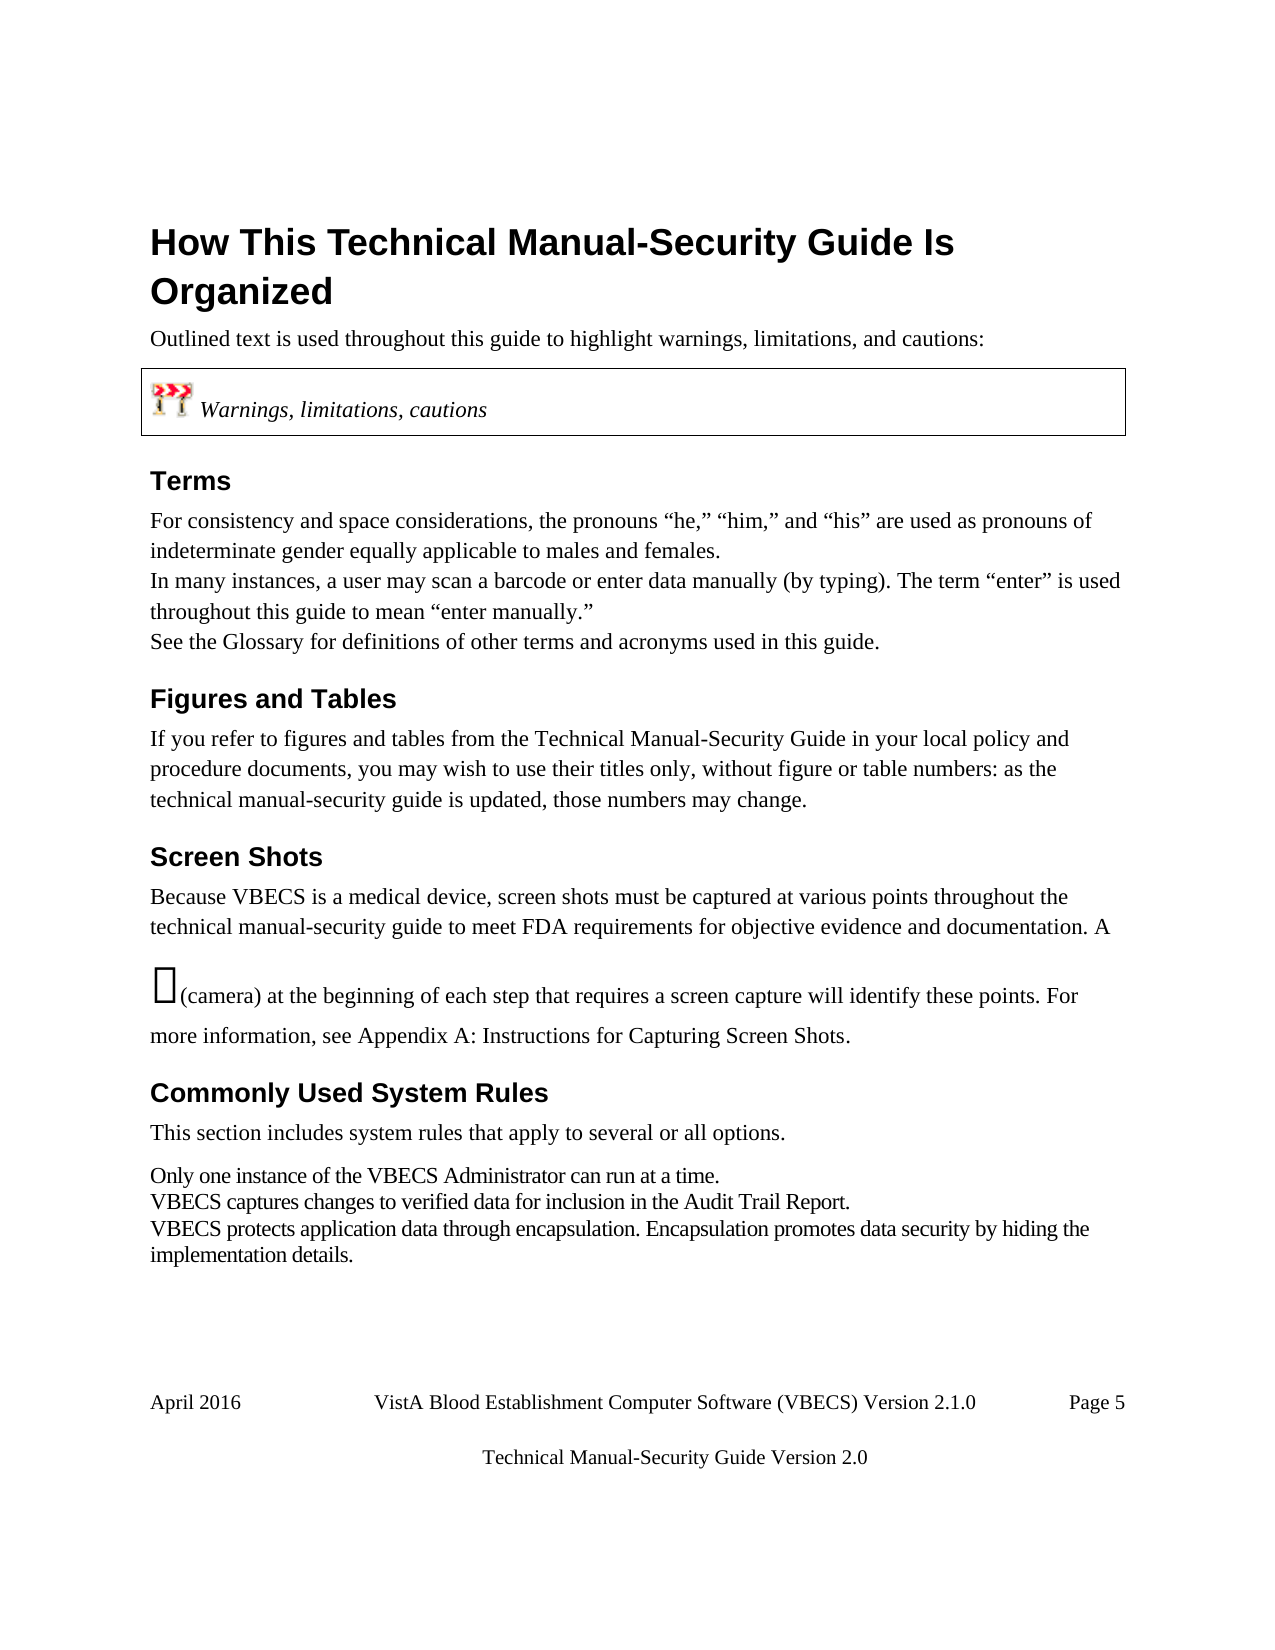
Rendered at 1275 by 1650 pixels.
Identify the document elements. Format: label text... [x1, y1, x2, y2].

subtitle How This Technical Manual-Security Guide Is Organized [150, 220, 1125, 313]
text Warnings, limitations, cautions [142, 369, 1125, 435]
subtitle Screen Shots [150, 841, 1125, 872]
text This section includes system rules that apply to several or all options. [150, 1119, 1125, 1146]
subtitle Terms [150, 465, 1125, 496]
subtitle Commonly Used System Rules [150, 1077, 1125, 1108]
text See the Glossary for definitions of other terms and acronyms used in this guide. [150, 628, 1125, 654]
text In many instances, a user may scan a barcode or enter data manually (by typing). The term “enter” is used throughout this guide to mean “enter manually.” [150, 567, 1125, 624]
list BR_12.02 VBECS captures changes to verified data for inclusion in the Audit Trail Report. [150, 1188, 1125, 1215]
picture [150, 381, 194, 418]
text For consistency and space considerations, the pronouns “he,” “him,” and “his” are used as pronouns of indeterminate gender equally applicable to males and females. [150, 507, 1125, 564]
text If you refer to figures and tables from the Technical Manual-Security Guide in your local policy and procedure documents, you may wish to use their titles only, without figure or table numbers: as the technical manual-security guide is updated, those numbers may change. [150, 725, 1125, 812]
subtitle Figures and Tables [150, 683, 1125, 714]
list VBECS protects application data through encapsulation. Encapsulation promotes data security by hiding the implementation details. [150, 1215, 1125, 1267]
text Because VBECS is a medical device, screen shots must be captured at various points throughout the technical manual-security guide to meet FDA requirements for objective evidence and documentation. A (camera) at the beginning of each step that requires a screen capture will identify these points. For more information, see Appendix A: Instructions for Capturing Screen Shots. [150, 883, 1125, 1048]
text Outlined text is used throughout this guide to highlight warnings, limitations, and cautions: [150, 325, 1125, 352]
list MBR_1.09 Only one instance of the VBECS Administrator can run at a time. [150, 1162, 1125, 1188]
